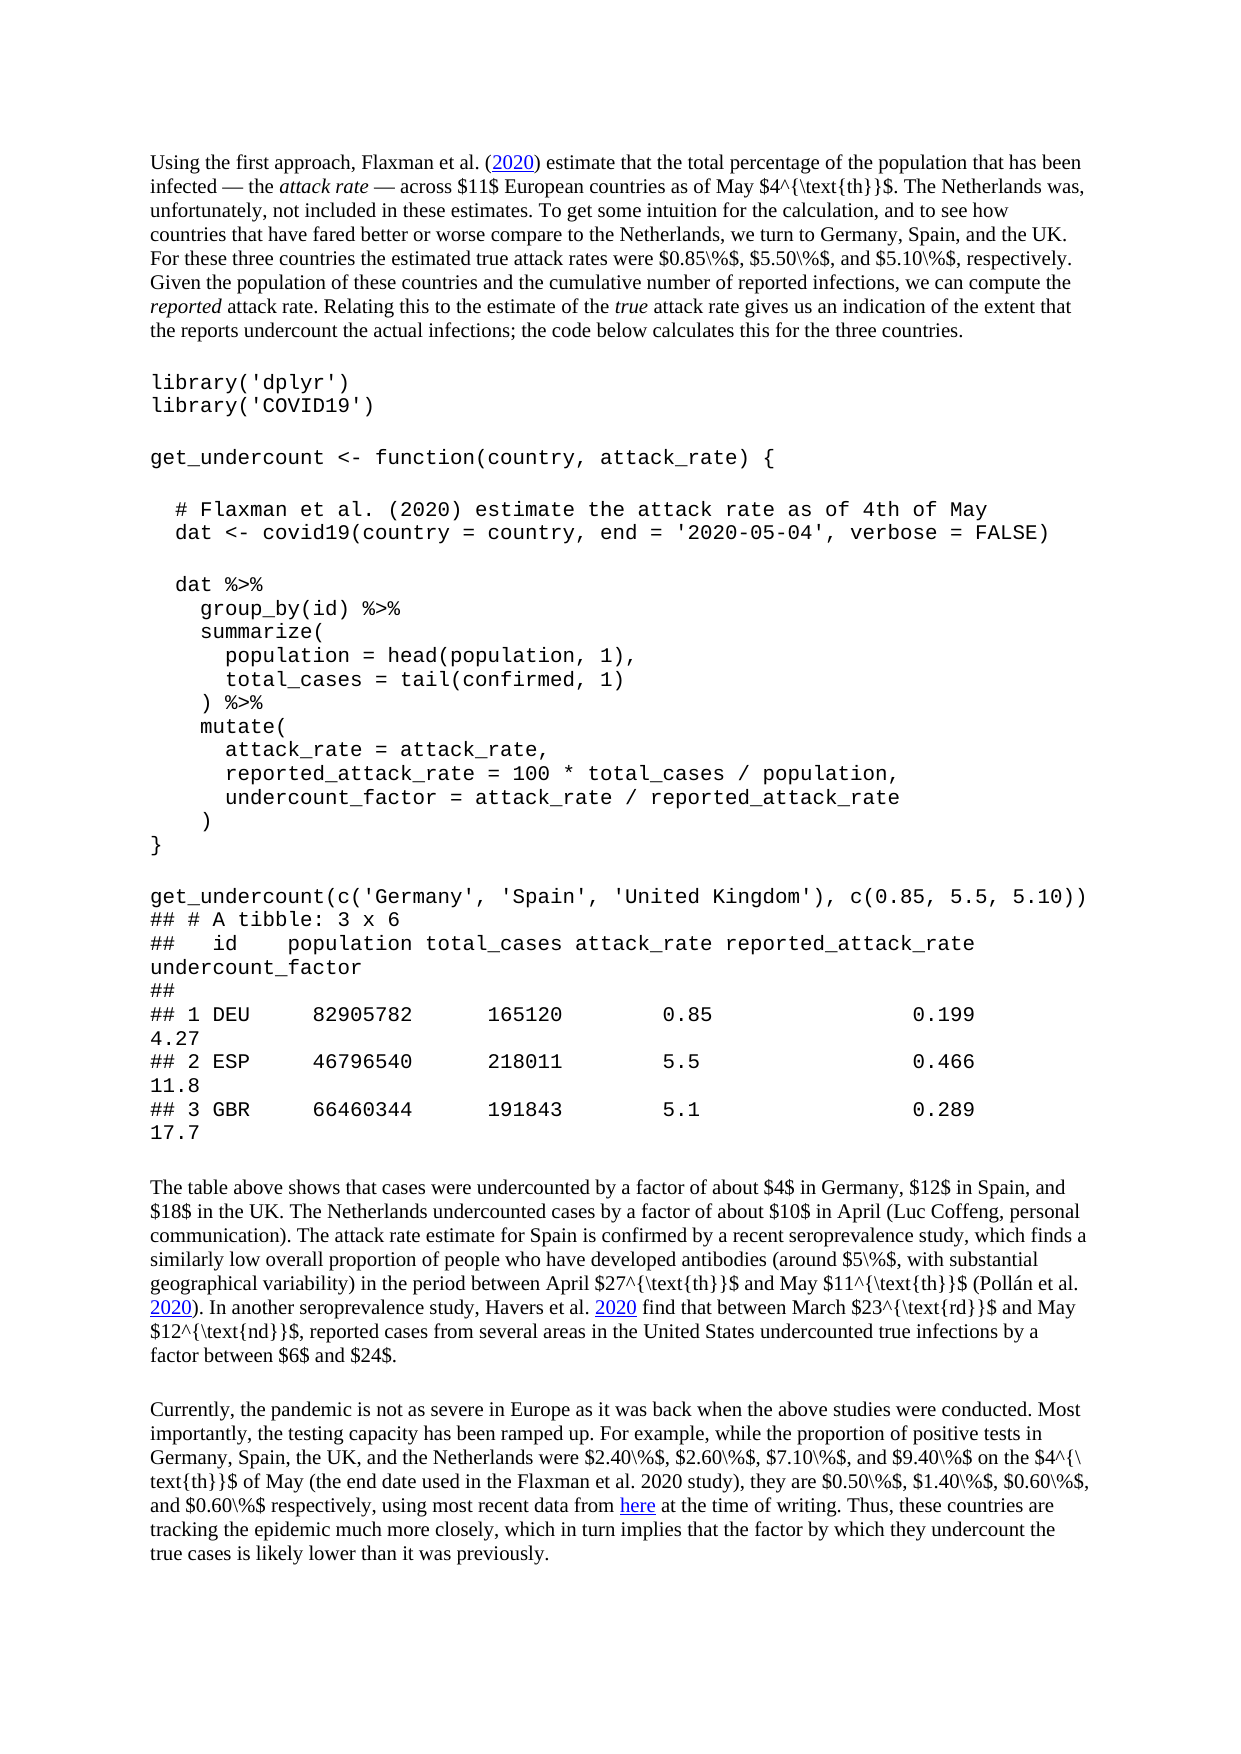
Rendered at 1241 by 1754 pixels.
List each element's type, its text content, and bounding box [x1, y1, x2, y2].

text library('COVID19') [150, 395, 1090, 419]
text ) [150, 810, 1090, 834]
text # Flaxman et al. (2020) estimate the attack rate as of 4th of May [150, 499, 1090, 522]
text reported_attack_rate = 100 * total_cases / population, [150, 763, 1090, 787]
text ## # A tibble: 3 x 6 [150, 909, 1090, 933]
text summarize( [150, 621, 1090, 645]
text ## id population total_cases attack_rate reported_attack_rate undercount_factor [150, 933, 1090, 980]
text total_cases = tail(confirmed, 1) [150, 668, 1090, 692]
text get_undercount <- function(country, attack_rate) { [150, 447, 1090, 471]
text Using the first approach, Flaxman et al. (2020) estimate that the total percentage of the population that has been infected — the attack rate — across $11$ European countries as of May $4^{\text{th}}$. The Netherlands was, unfortunately, not included in these estimates. To get some intuition for the calculation, and to see how countries that have fared better or worse compare to the Netherlands, we turn to Germany, Spain, and the UK. For these three countries the estimated true attack rates were $0.85\%$, $5.50\%$, and $5.10\%$, respectively. Given the population of these countries and the cumulative number of reported infections, we can compute the reported attack rate. Relating this to the estimate of the true attack rate gives us an indication of the extent that the reports undercount the actual infections; the code below calculates this for the three countries. [150, 150, 1090, 342]
text library('dplyr') [150, 372, 1090, 395]
text ) %>% [150, 692, 1090, 716]
text ## [150, 980, 1090, 1004]
text population = head(population, 1), [150, 645, 1090, 668]
text ## 3 GBR 66460344 191843 5.1 0.289 17.7 [150, 1098, 1090, 1146]
text ## 1 DEU 82905782 165120 0.85 0.199 4.27 [150, 1004, 1090, 1051]
text dat %>% [150, 574, 1090, 598]
text group_by(id) %>% [150, 598, 1090, 621]
text undercount_factor = attack_rate / reported_attack_rate [150, 787, 1090, 810]
text ## 2 ESP 46796540 218011 5.5 0.466 11.8 [150, 1051, 1090, 1098]
text dat <- covid19(country = country, end = '2020-05-04', verbose = FALSE) [150, 522, 1090, 546]
text mutate( [150, 716, 1090, 739]
text get_undercount(c('Germany', 'Spain', 'United Kingdom'), c(0.85, 5.5, 5.10)) [150, 886, 1090, 909]
text attack_rate = attack_rate, [150, 739, 1090, 763]
text } [150, 834, 1090, 858]
